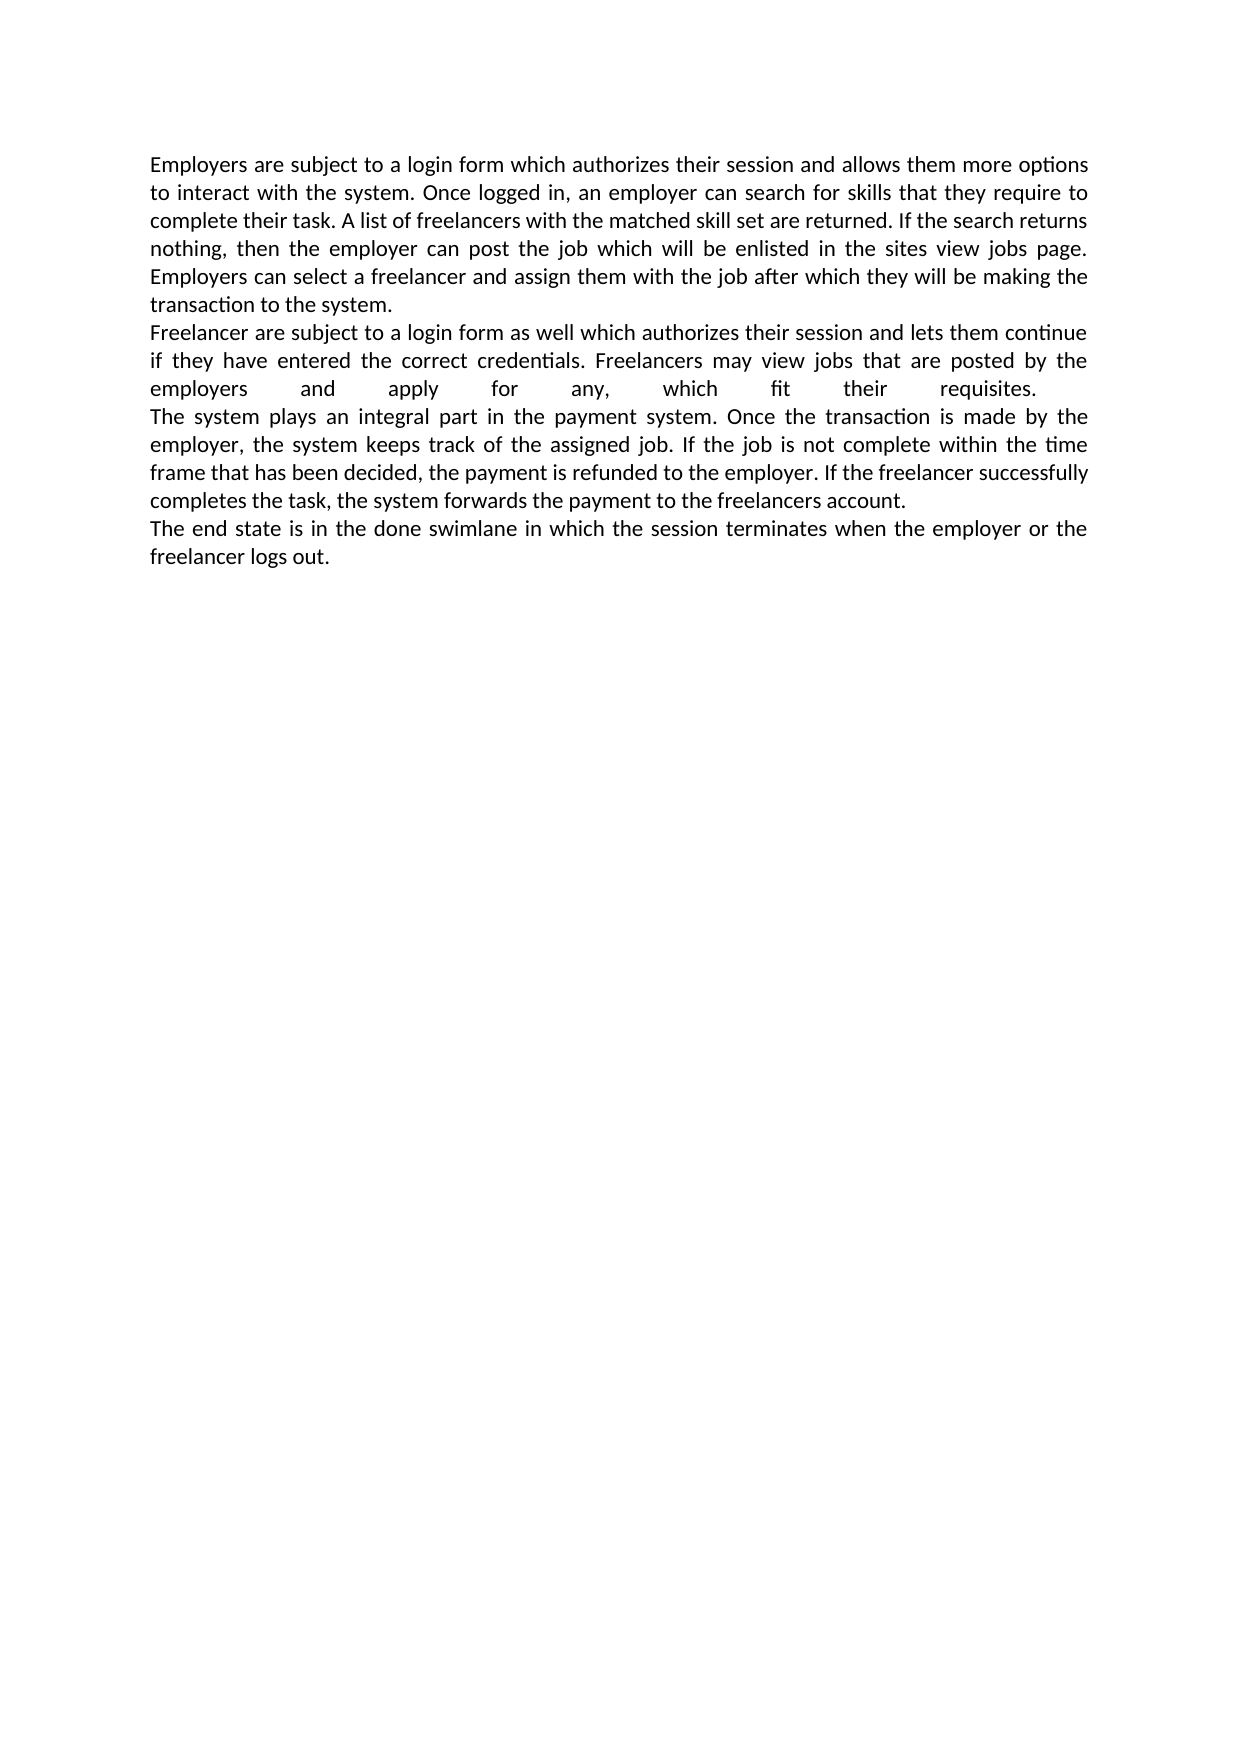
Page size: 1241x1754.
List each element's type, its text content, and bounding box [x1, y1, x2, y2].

text Employers are subject to a login form which authorizes their session and allows them more options to interact with the system. Once logged in, an employer can search for skills that they require to complete their task. A list of freelancers with the matched skill set are returned. If the search returns nothing, then the employer can post the job which will be enlisted in the sites view jobs page. Employers can select a freelancer and assign them with the job after which they will be making the transaction to the system. [150, 150, 1090, 318]
text Freelancer are subject to a login form as well which authorizes their session and lets them continue if they have entered the correct credentials. Freelancers may view jobs that are posted by the employers and apply for any, which fit their requisites. The system plays an integral part in the payment system. Once the transaction is made by the employer, the system keeps track of the assigned job. If the job is not complete within the time frame that has been decided, the payment is refunded to the employer. If the freelancer successfully completes the task, the system forwards the payment to the freelancers account. [150, 318, 1090, 514]
text The end state is in the done swimlane in which the session terminates when the employer or the freelancer logs out. [150, 514, 1090, 570]
